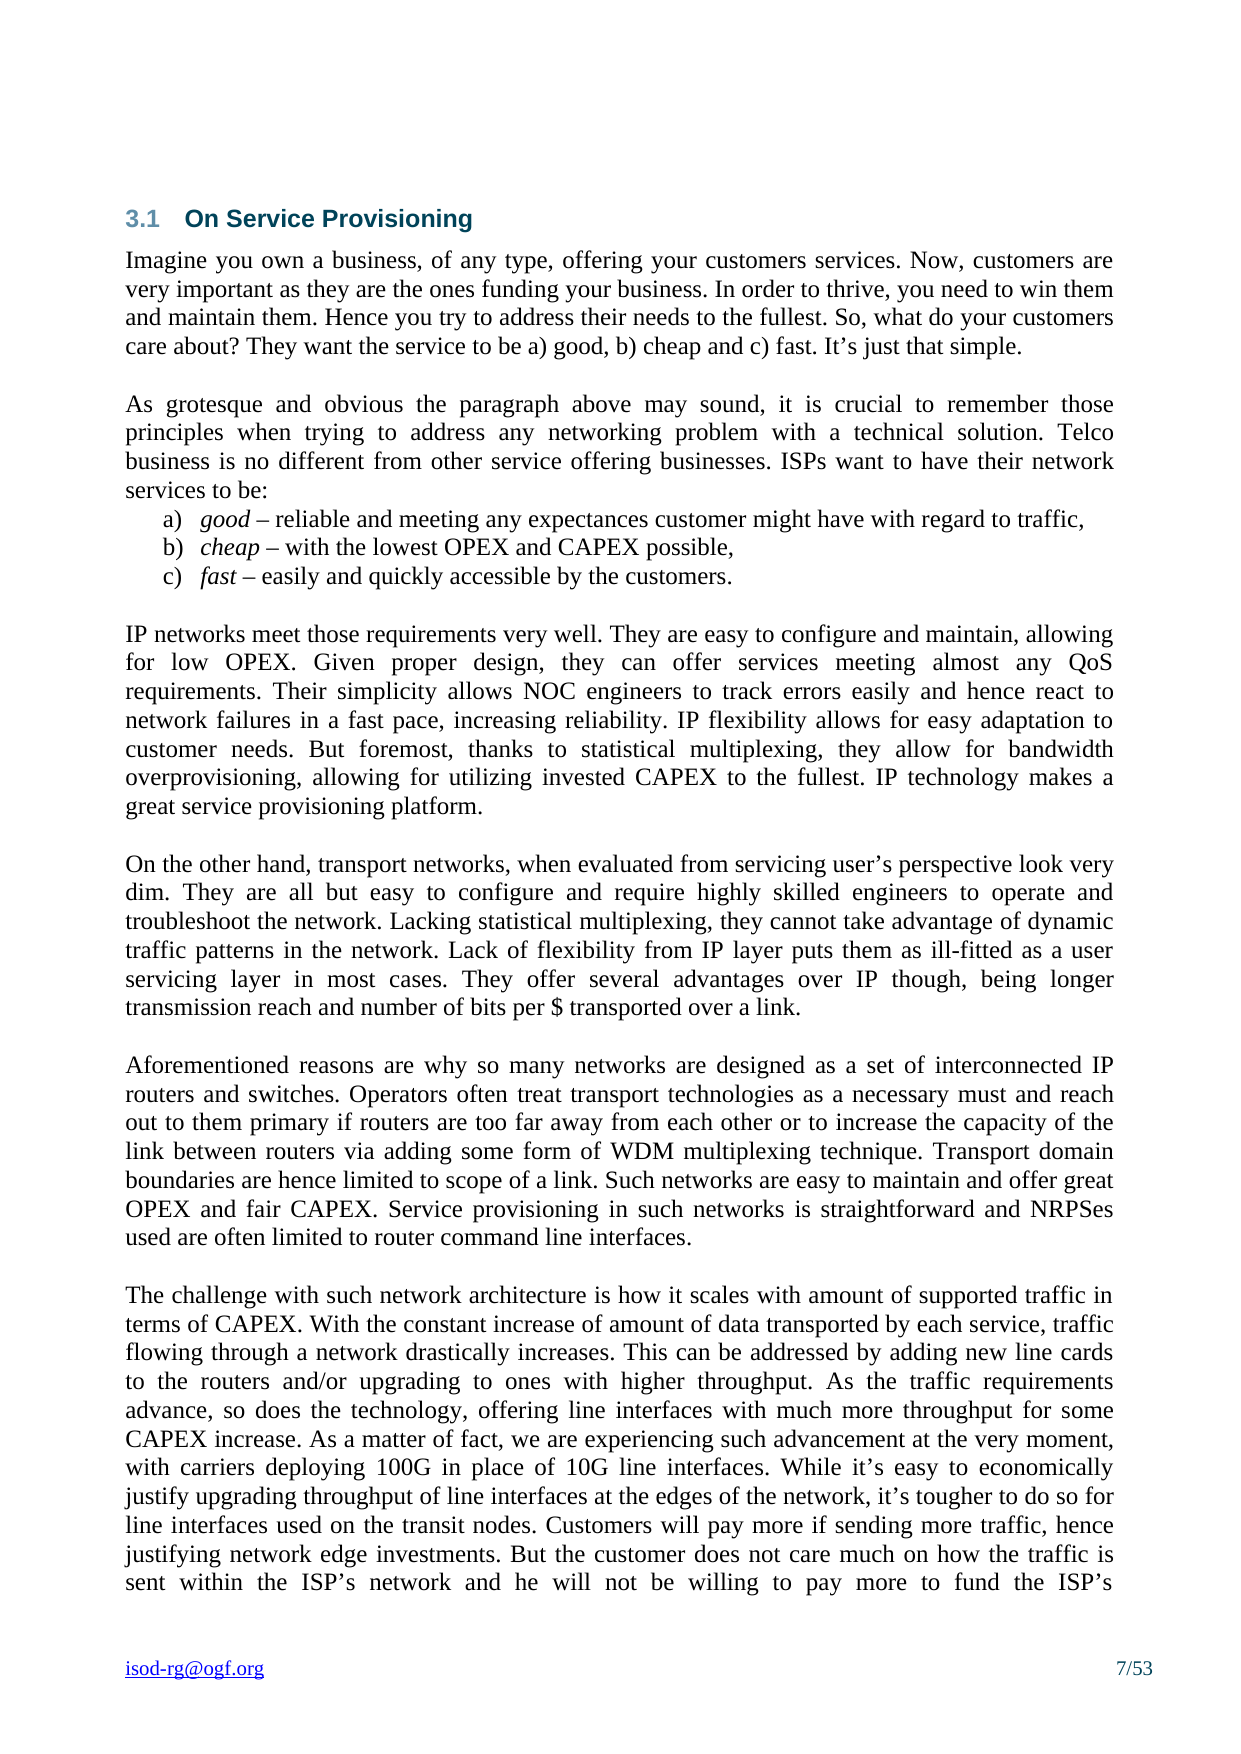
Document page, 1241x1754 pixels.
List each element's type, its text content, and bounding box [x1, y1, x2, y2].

text Aforementioned reasons are why so many networks are designed as a set of interconnected IP routers and switches. Operators often treat transport technologies as a necessary must and reach out to them primary if routers are too far away from each other or to increase the capacity of the link between routers via adding some form of WDM multiplexing technique. Transport domain boundaries are hence limited to scope of a link. Such networks are easy to maintain and offer great OPEX and fair CAPEX. Service provisioning in such networks is straightforward and NRPSes used are often limited to router command line interfaces. [125, 1050, 1115, 1251]
subtitle On Service Provisioning [125, 204, 1115, 232]
list good – reliable and meeting any expectances customer might have with regard to traffic, [163, 504, 1115, 532]
text Imagine you own a business, of any type, offering your customers services. Now, customers are very important as they are the ones funding your business. In order to thrive, you need to win them and maintain them. Hence you try to address their needs to the fullest. So, what do your customers care about? They want the service to be a) good, b) cheap and c) fast. It’s just that simple. [125, 245, 1115, 360]
text As grotesque and obvious the paragraph above may sound, it is crucial to remember those principles when trying to address any networking problem with a technical solution. Telco business is no different from other service offering businesses. ISPs want to have their network services to be: [125, 389, 1115, 504]
picture [1126, 1661, 1132, 1675]
picture [1117, 1661, 1126, 1675]
text IP networks meet those requirements very well. They are easy to configure and maintain, allowing for low OPEX. Given proper design, they can offer services meeting almost any QoS requirements. Their simplicity allows NOC engineers to track errors easily and hence react to network failures in a fast pace, increasing reliability. IP flexibility allows for easy adaptation to customer needs. But foremost, thanks to statistical multiplexing, they allow for bandwidth overprovisioning, allowing for utilizing invested CAPEX to the fullest. IP technology makes a great service provisioning platform. [125, 619, 1115, 820]
list fast – easily and quickly accessible by the customers. [163, 561, 1115, 590]
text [125, 1280, 1115, 1596]
list cheap – with the lowest OPEX and CAPEX possible, [163, 532, 1115, 561]
text On the other hand, transport networks, when evaluated from servicing user’s perspective look very dim. They are all but easy to configure and require highly skilled engineers to operate and troubleshoot the network. Lacking statistical multiplexing, they cannot take advantage of dynamic traffic patterns in the network. Lack of flexibility from IP layer puts them as ill-fitted as a user servicing layer in most cases. They offer several advantages over IP though, being longer transmission reach and number of bits per $ transported over a link. [125, 849, 1115, 1021]
